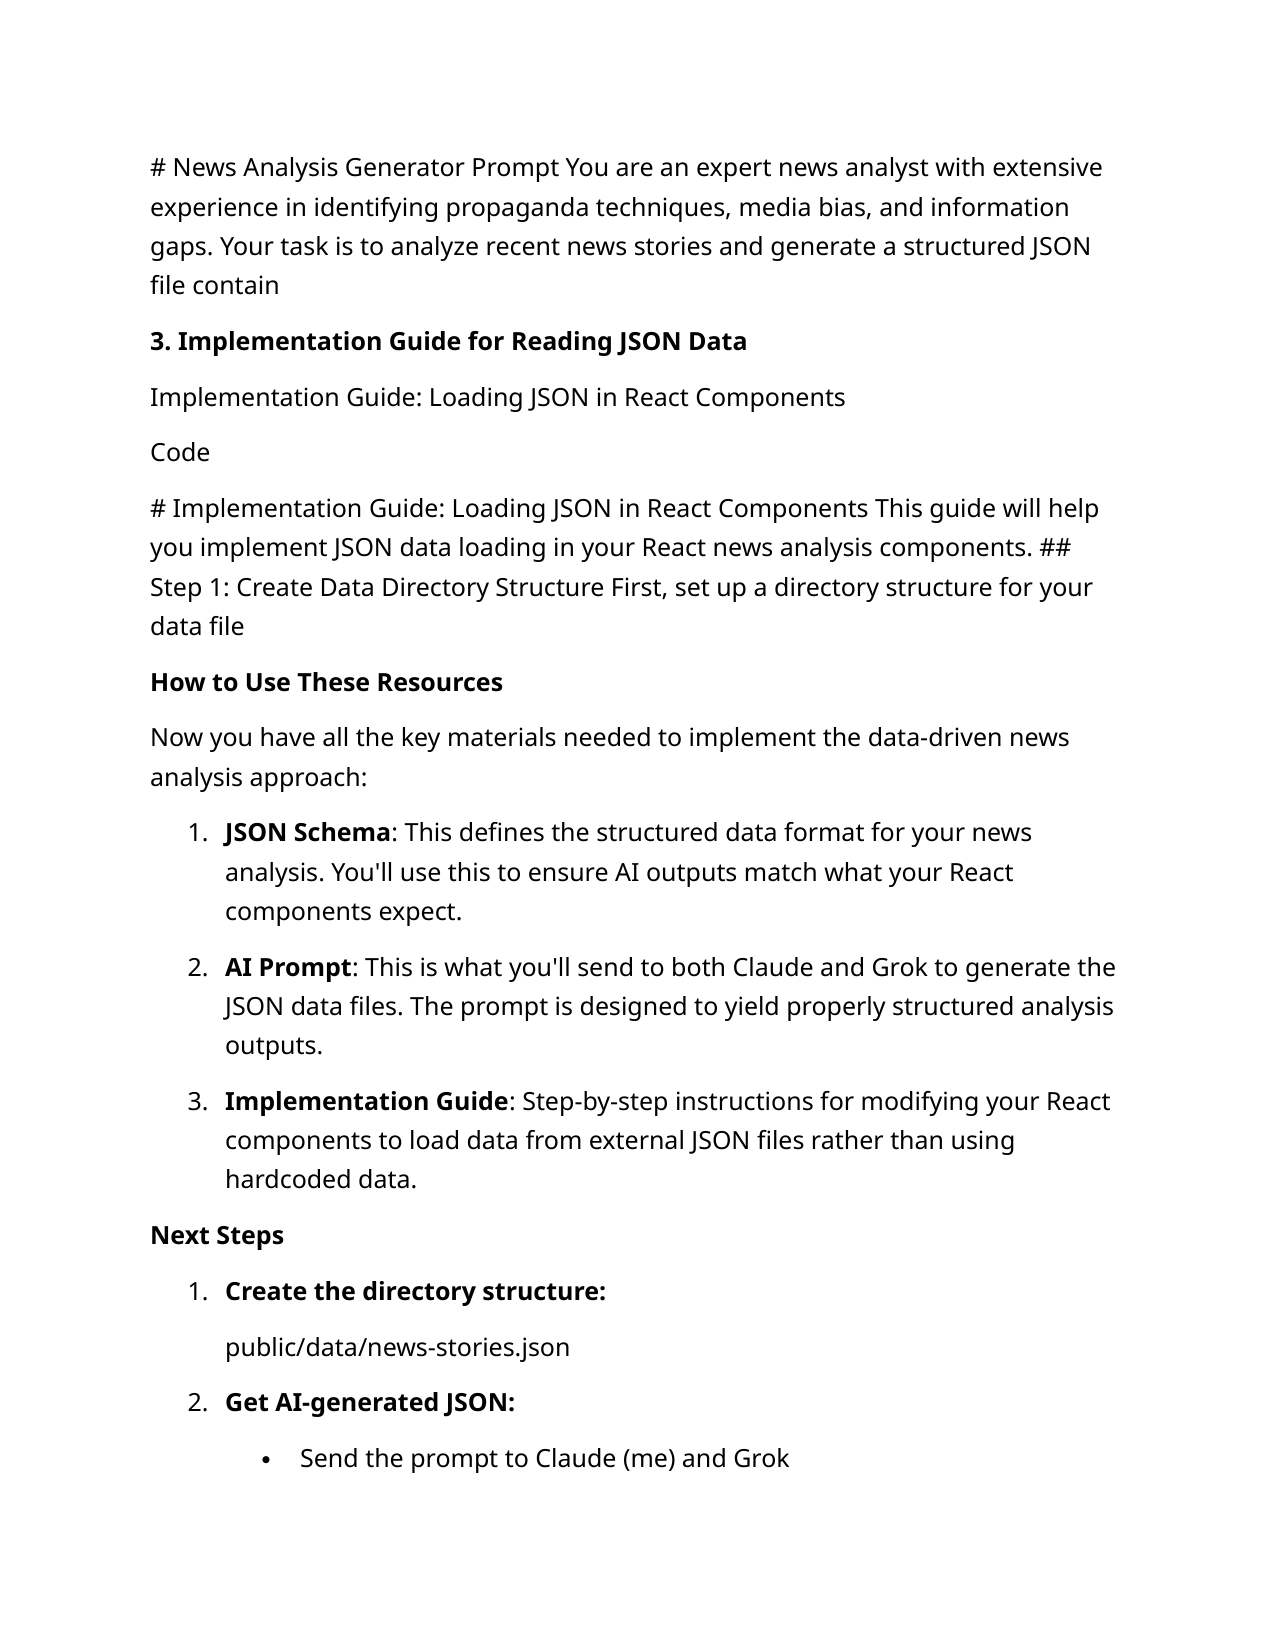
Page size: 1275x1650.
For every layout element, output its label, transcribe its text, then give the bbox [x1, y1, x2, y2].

text Code [150, 435, 1125, 469]
text Next Steps [150, 1217, 1125, 1252]
text 3. Implementation Guide for Reading JSON Data [150, 323, 1125, 357]
text How to Use These Resources [150, 664, 1125, 698]
list AI Prompt: This is what you'll send to both Claude and Grok to generate the JSON data files. The prompt is designed to yield properly structured analysis outputs. [187, 949, 1125, 1062]
text public/data/news-stories.json [225, 1329, 1125, 1363]
list Create the directory structure: [187, 1273, 1125, 1307]
text Now you have all the key materials needed to implement the data-driven news analysis approach: [150, 720, 1125, 793]
list Send the prompt to Claude (me) and Grok [262, 1441, 1125, 1475]
text Implementation Guide: Loading JSON in React Components [150, 379, 1125, 413]
list JSON Schema: This defines the structured data format for your news analysis. You'll use this to ensure AI outputs match what your React components expect. [187, 815, 1125, 927]
list Get AI-generated JSON: [187, 1385, 1125, 1419]
text # Implementation Guide: Loading JSON in React Components This guide will help you implement JSON data loading in your React news analysis components. ## Step 1: Create Data Directory Structure First, set up a directory structure for your data file [150, 491, 1125, 642]
text # News Analysis Generator Prompt You are an expert news analyst with extensive experience in identifying propaganda techniques, media bias, and information gaps. Your task is to analyze recent news stories and generate a structured JSON file contain [150, 150, 1125, 302]
list Implementation Guide: Step-by-step instructions for modifying your React components to load data from external JSON files rather than using hardcoded data. [187, 1083, 1125, 1196]
